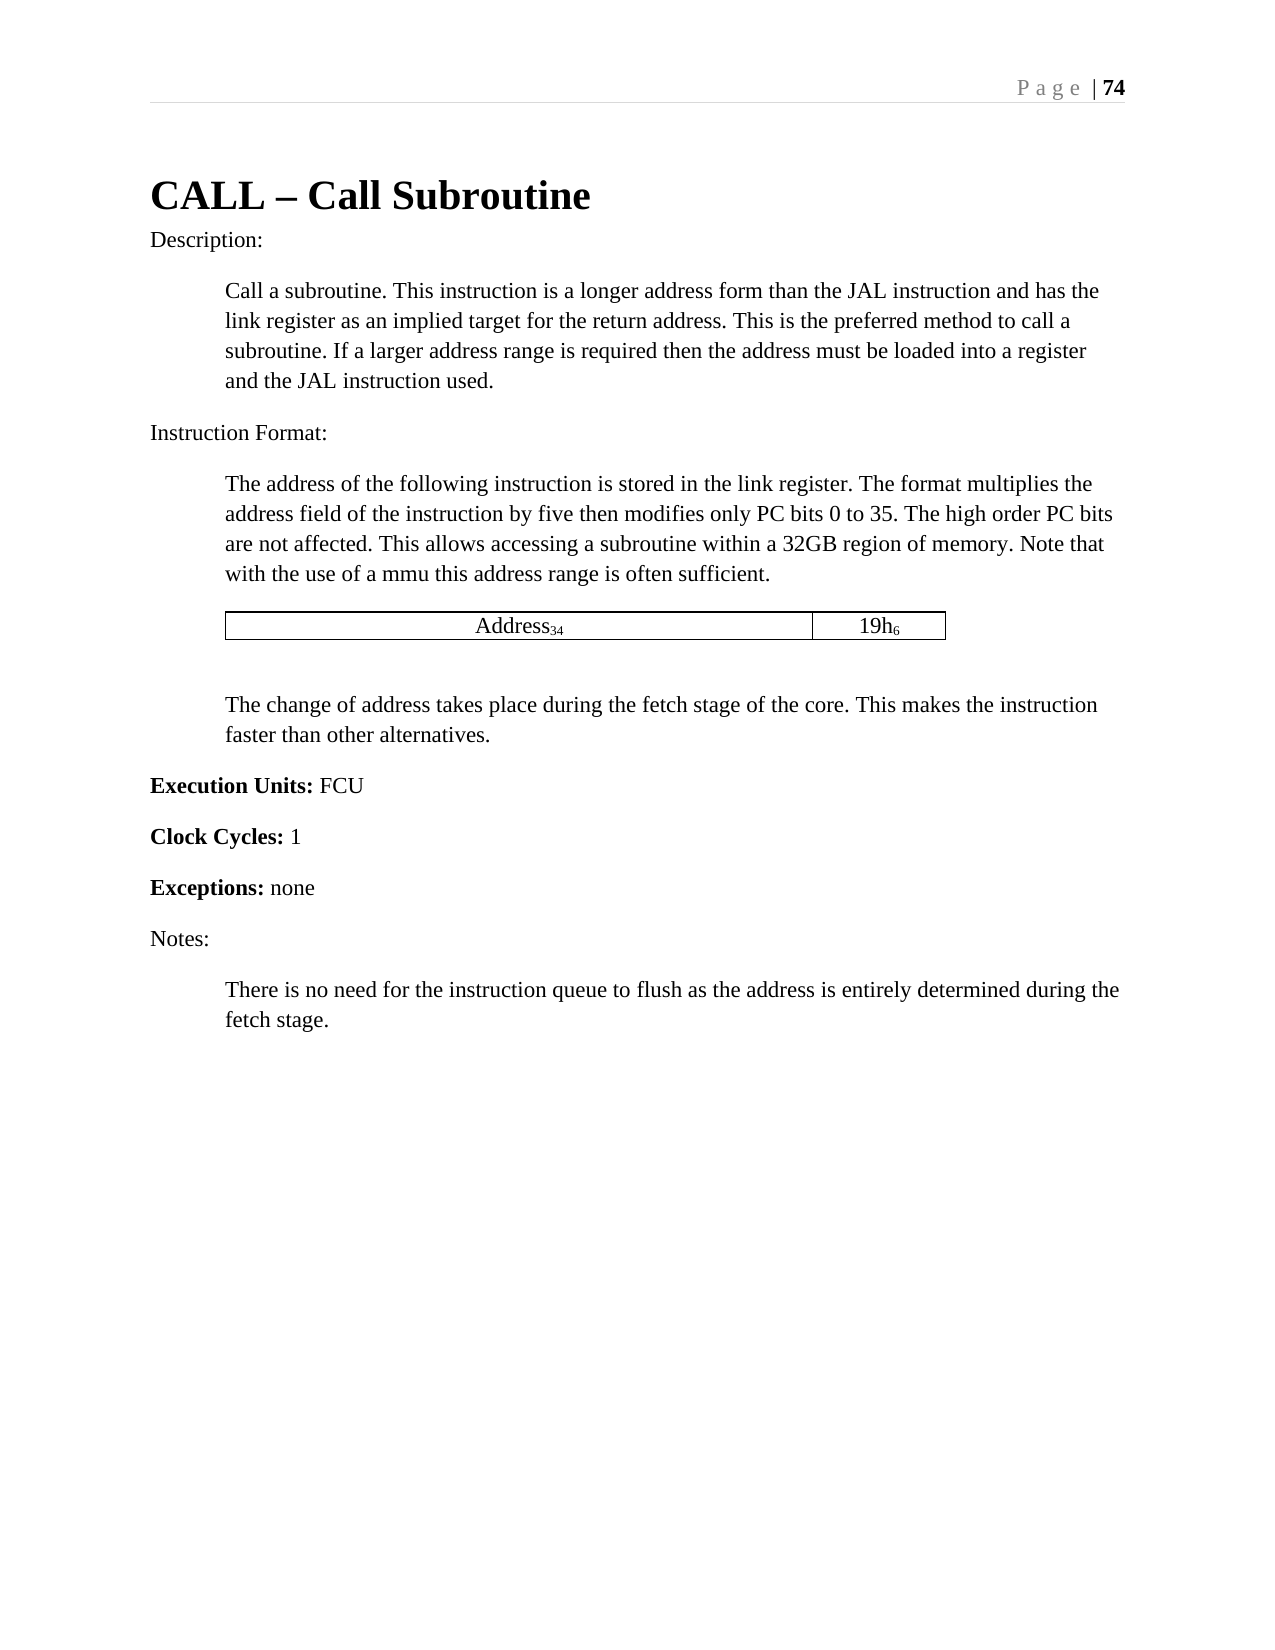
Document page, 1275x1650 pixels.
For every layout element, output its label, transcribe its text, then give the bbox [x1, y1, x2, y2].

text Clock Cycles: 1 [150, 823, 1125, 849]
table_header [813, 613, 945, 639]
text The address of the following instruction is stored in the link register. The format multiplies the address field of the instruction by five then modifies only PC bits 0 to 35. The high order PC bits are not affected. This allows accessing a subroutine within a 32GB region of memory. Note that with the use of a mmu this address range is often sufficient. [225, 470, 1125, 587]
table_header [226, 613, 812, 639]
text Notes: [150, 925, 1125, 952]
text Execution Units: FCU [150, 772, 1125, 798]
text Instruction Format: [150, 419, 1125, 445]
text The change of address takes place during the fetch stage of the core. This makes the instruction faster than other alternatives. [225, 691, 1125, 747]
text Call a subroutine. This instruction is a longer address form than the JAL instruction and has the link register as an implied target for the return address. This is the preferred method to call a subroutine. If a larger address range is required then the address must be loaded into a register and the JAL instruction used. [225, 277, 1125, 394]
subtitle CALL – Call Subroutine [150, 171, 1125, 219]
text Description: [150, 226, 1125, 252]
text Exceptions: none [150, 874, 1125, 901]
text There is no need for the instruction queue to flush as the address is entirely determined during the fetch stage. [225, 976, 1125, 1033]
